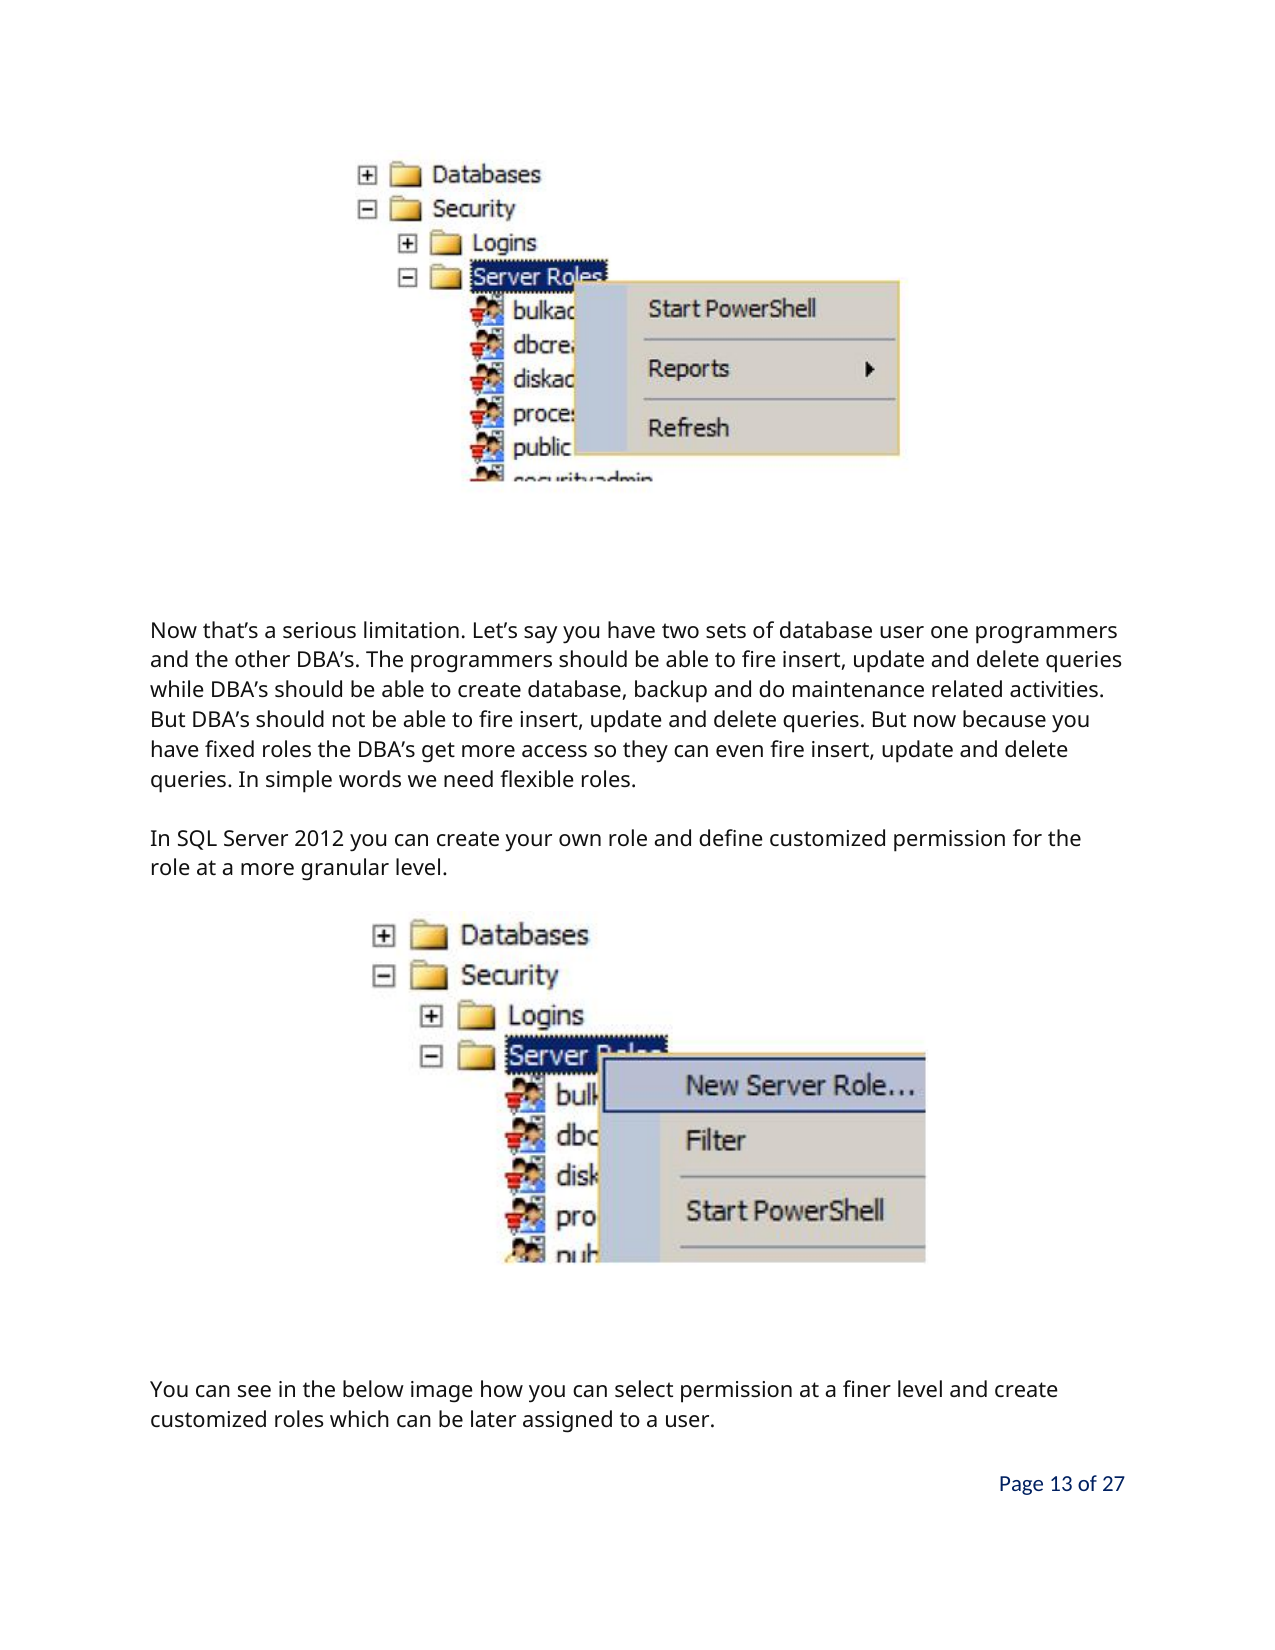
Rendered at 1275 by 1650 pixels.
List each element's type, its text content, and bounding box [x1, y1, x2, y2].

text Now that’s a serious limitation. Let’s say you have two sets of database user one programmers and the other DBA’s. The programmers should be able to fire insert, update and delete queries while DBA’s should be able to create database, backup and do maintenance related activities. But DBA’s should not be able to fire insert, update and delete queries. But now because you have fixed roles the DBA’s get more access so they can even fire insert, update and delete queries. In simple words we need flexible roles. [150, 615, 1125, 793]
text In SQL Server 2012 you can create your own role and define customized permission for the role at a more granular level. [150, 823, 1125, 882]
picture [346, 911, 929, 1266]
picture [355, 150, 920, 507]
text You can see in the below image how you can select permission at a finer level and create customized roles which can be later assigned to a user. [150, 1374, 1125, 1433]
